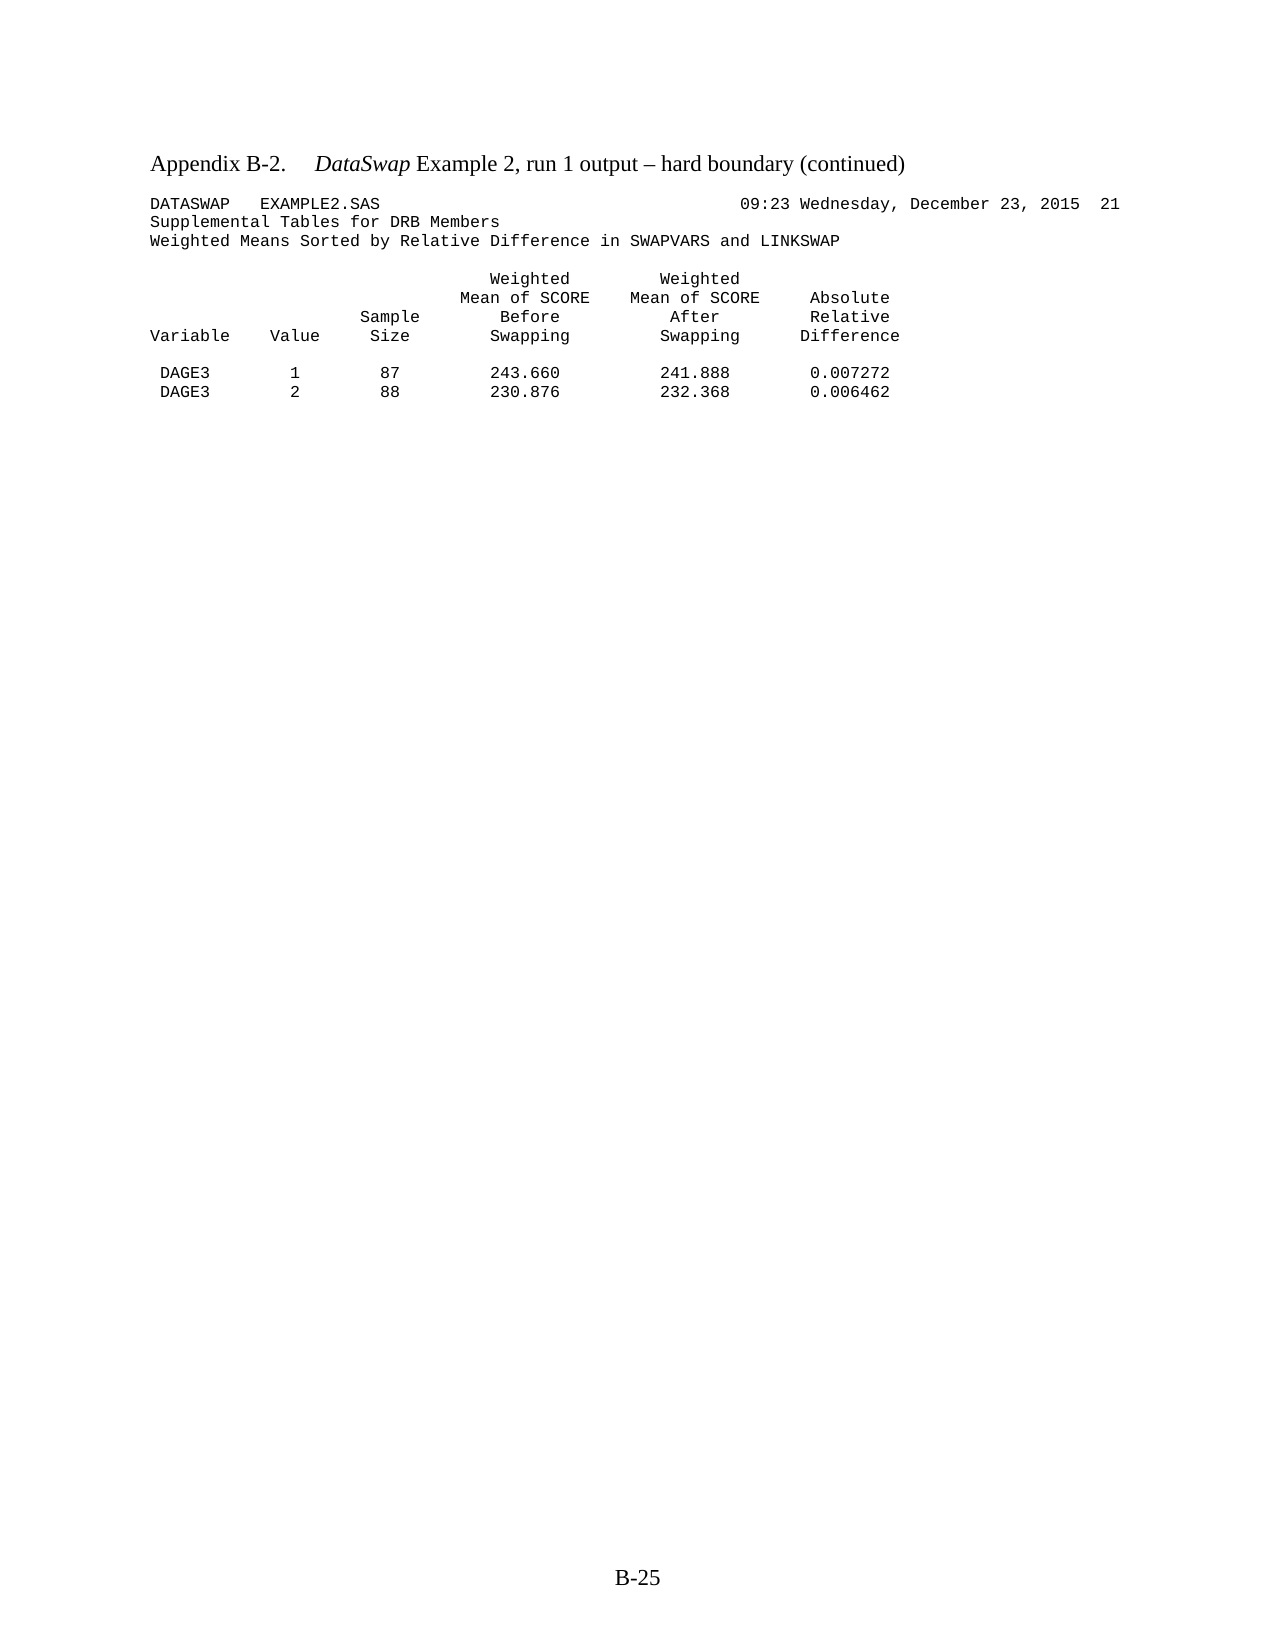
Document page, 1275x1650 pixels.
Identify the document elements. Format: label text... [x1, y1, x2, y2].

text Weighted Weighted [150, 271, 1125, 289]
title Appendix B-2. DataSwap Example 2, run 1 output – hard boundary (continued) [150, 150, 1125, 176]
text DAGE3 1 87 243.660 241.888 0.007272 [150, 365, 1125, 384]
text Mean of SCORE Mean of SCORE Absolute [150, 289, 1125, 308]
text Supplemental Tables for DRB Members [150, 214, 1125, 233]
text Sample Before After Relative [150, 308, 1125, 327]
text DAGE3 2 88 230.876 232.368 0.006462 [150, 384, 1125, 403]
text DATASWAP EXAMPLE2.SAS 09:23 Wednesday, December 23, 2015 21 [150, 195, 1125, 214]
text Weighted Means Sorted by Relative Difference in SWAPVARS and LINKSWAP [150, 233, 1125, 252]
text Variable Value Size Swapping Swapping Difference [150, 327, 1125, 346]
